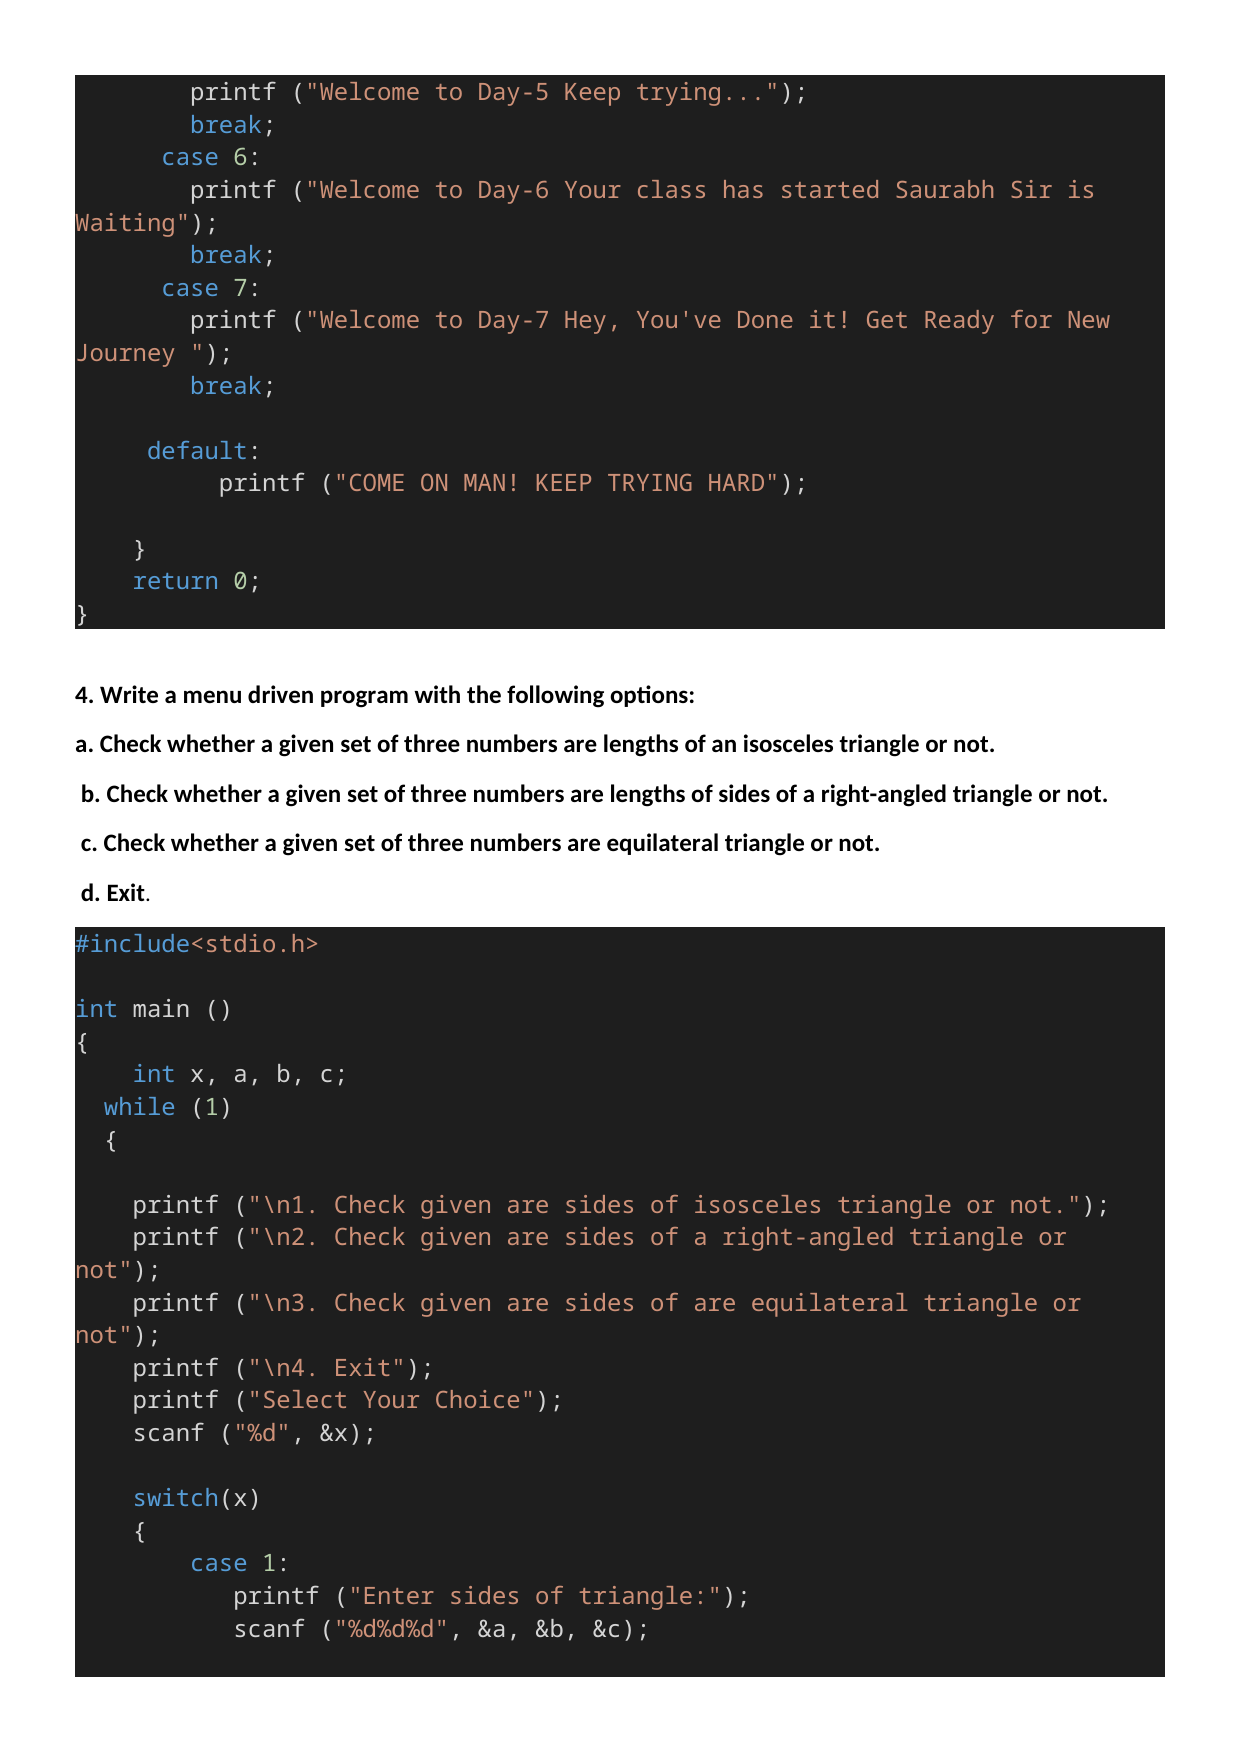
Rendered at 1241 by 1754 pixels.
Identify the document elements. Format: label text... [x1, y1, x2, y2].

text b. Check whether a given set of three numbers are lengths of sides of a right-angled triangle or not. [75, 778, 1165, 808]
text printf ("Welcome to Day-7 Hey, You've Done it! Get Ready for New Journey "); [75, 303, 1165, 368]
text break; [75, 238, 1165, 271]
text scanf ("%d", &x); [75, 1416, 1165, 1448]
text break; [75, 108, 1165, 140]
text int main () [75, 992, 1165, 1024]
text break; [75, 368, 1165, 401]
text printf ("\n2. Check given are sides of a right-angled triangle or not"); [75, 1220, 1165, 1285]
text printf ("\n4. Exit"); [75, 1351, 1165, 1383]
text { [75, 1024, 1165, 1057]
text switch(x) [75, 1481, 1165, 1514]
text case 1: [75, 1546, 1165, 1579]
text case 6: [75, 140, 1165, 173]
text { [75, 1514, 1165, 1546]
text a. Check whether a given set of three numbers are lengths of an isosceles triangle or not. [75, 728, 1165, 759]
text default: [75, 434, 1165, 466]
text { [75, 1122, 1165, 1155]
text printf ("COME ON MAN! KEEP TRYING HARD"); [75, 466, 1165, 499]
text printf ("Select Your Choice"); [75, 1383, 1165, 1416]
text while (1) [75, 1090, 1165, 1122]
text scanf ("%d%d%d", &a, &b, &c); [75, 1611, 1165, 1644]
text case 7: [75, 271, 1165, 303]
text } [75, 597, 1165, 629]
text printf ("Welcome to Day-5 Keep trying..."); [75, 75, 1165, 108]
text return 0; [75, 564, 1165, 597]
text c. Check whether a given set of three numbers are equilateral triangle or not. [75, 828, 1165, 858]
text printf ("\n3. Check given are sides of are equilateral triangle or not"); [75, 1285, 1165, 1351]
text int x, a, b, c; [75, 1057, 1165, 1090]
text d. Exit. [75, 877, 1165, 908]
text 4. Write a menu driven program with the following options: [75, 679, 1165, 709]
text printf ("Welcome to Day-6 Your class has started Saurabh Sir is Waiting"); [75, 173, 1165, 238]
text printf ("Enter sides of triangle:"); [75, 1579, 1165, 1611]
text #include<stdio.h> [75, 927, 1165, 959]
text } [75, 531, 1165, 564]
text printf ("\n1. Check given are sides of isosceles triangle or not."); [75, 1188, 1165, 1220]
